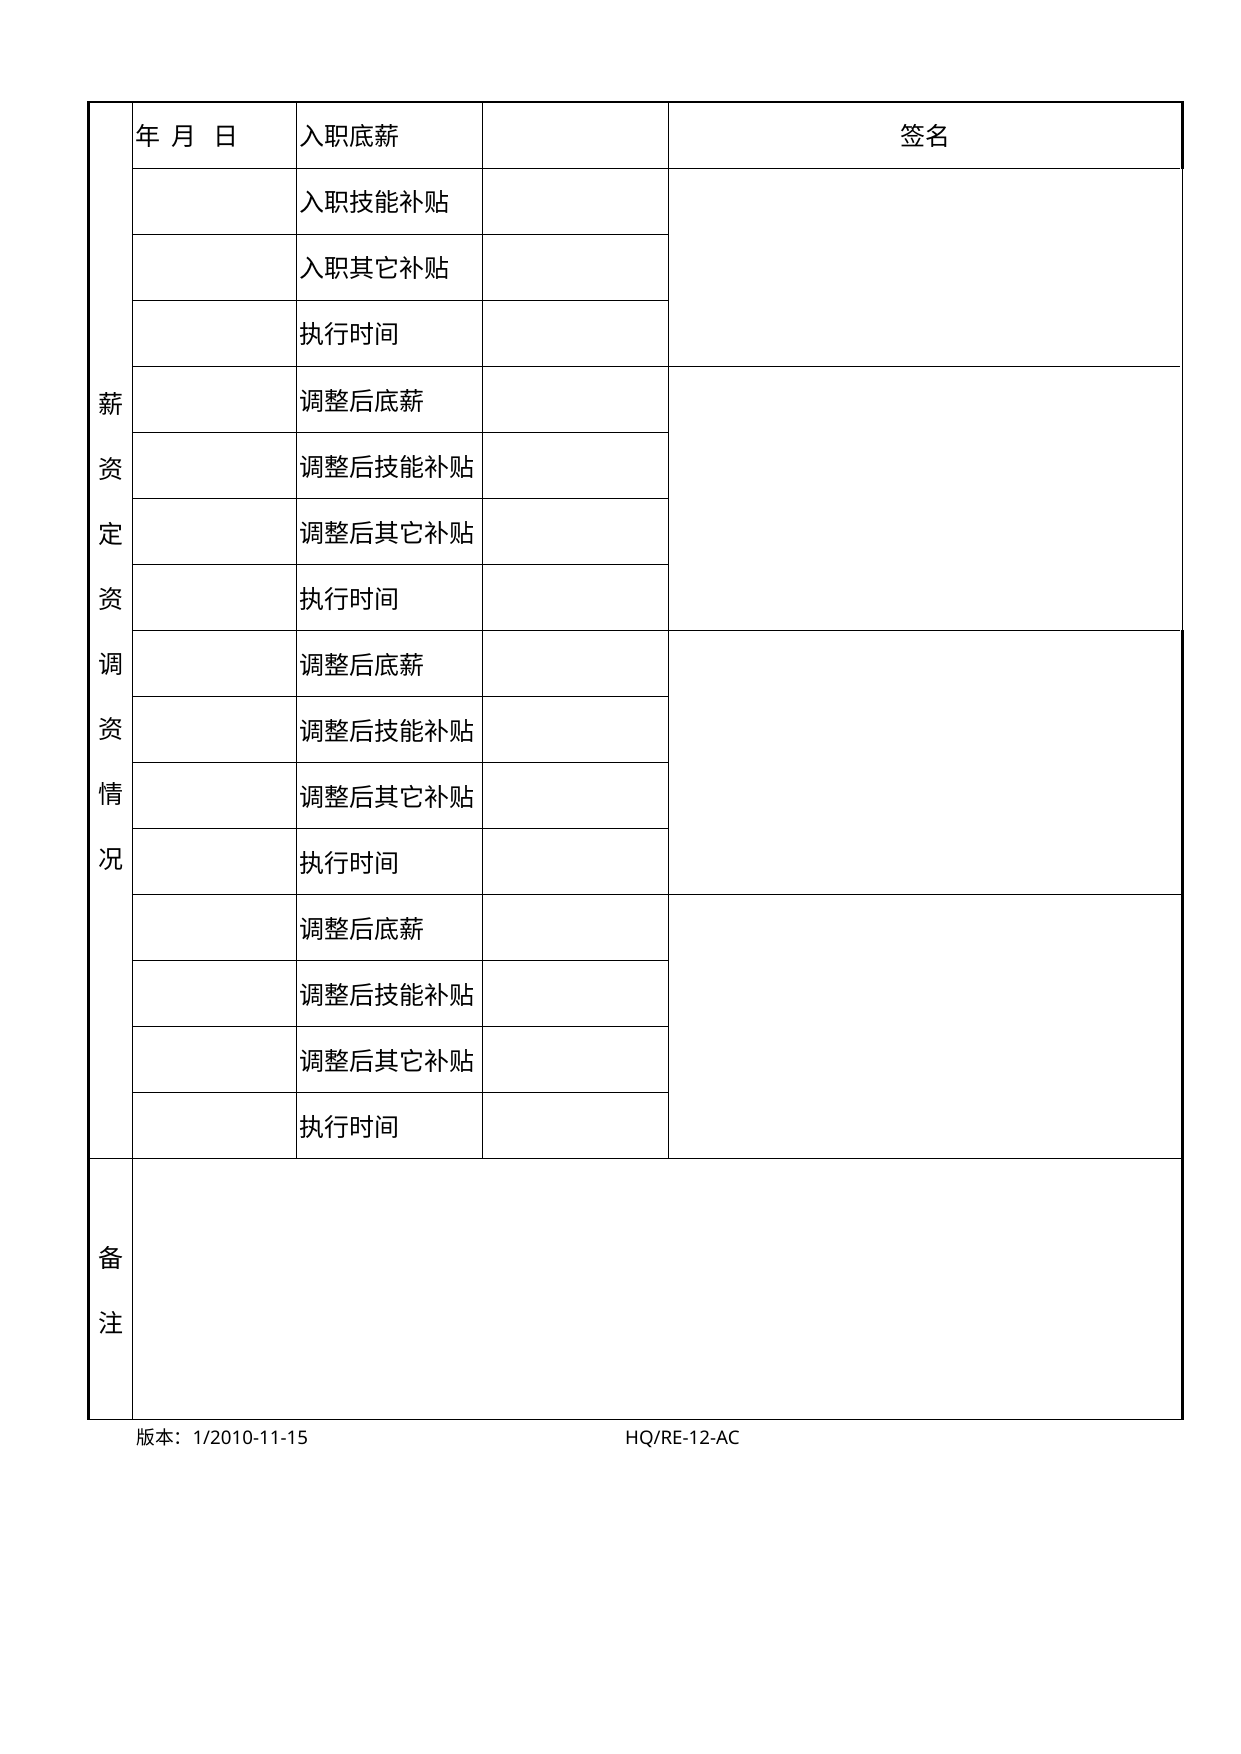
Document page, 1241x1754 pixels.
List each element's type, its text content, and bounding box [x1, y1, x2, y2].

table_cell [483, 103, 668, 167]
table_cell [133, 631, 296, 696]
table_cell 入职底薪 [297, 103, 482, 167]
table_cell 调整后其它补贴 [297, 1027, 482, 1092]
table_cell 执行时间 [297, 301, 482, 366]
table_cell [483, 169, 668, 233]
table_cell [133, 235, 296, 299]
table_cell [483, 631, 668, 696]
table_cell 年 月 日 [133, 103, 296, 167]
table_cell 入职技能补贴 [297, 169, 482, 233]
table_cell [669, 630, 1181, 894]
table_cell 执行时间 [297, 1093, 482, 1158]
table_cell [133, 961, 296, 1026]
table_cell [483, 235, 668, 299]
table_cell [669, 895, 1181, 1158]
table_cell [133, 433, 296, 498]
table_cell [483, 1093, 668, 1158]
table_cell 签名 [669, 103, 1181, 167]
table_cell 入职其它补贴 [297, 235, 482, 299]
table_cell [133, 1093, 296, 1158]
table_cell [133, 169, 296, 233]
table_cell 调整后底薪 [297, 631, 482, 696]
table_cell 调整后技能补贴 [297, 433, 482, 498]
table_cell [133, 367, 296, 432]
table_cell [483, 961, 668, 1026]
table_cell 调整后底薪 [297, 895, 482, 960]
table_cell 调整后底薪 [297, 367, 482, 432]
table_cell [669, 366, 1182, 630]
text 版本：1/2010-11-15 HQ/RE-12-AC [89, 1420, 1152, 1453]
table_cell 执行时间 [297, 565, 482, 630]
table_cell 调整后其它补贴 [297, 763, 482, 828]
table_cell 调整后其它补贴 [297, 499, 482, 564]
table_cell 调整后技能补贴 [297, 697, 482, 762]
table_cell [133, 697, 296, 762]
table_cell [133, 499, 296, 564]
table_cell 备注 [90, 1159, 132, 1419]
table_cell [133, 1159, 1181, 1419]
table_cell [483, 433, 668, 498]
table_cell [483, 565, 668, 630]
table_cell [483, 697, 668, 762]
table_cell [483, 1027, 668, 1092]
table_cell [483, 301, 668, 366]
table_cell [483, 763, 668, 828]
table_cell [483, 367, 668, 432]
table_cell 薪资 定资调资情况 [90, 103, 132, 1158]
table_cell [483, 829, 668, 894]
table_cell 执行时间 [297, 829, 482, 894]
table_cell [483, 895, 668, 960]
table_cell [133, 895, 296, 960]
table_cell [133, 763, 296, 828]
table_cell [133, 301, 296, 366]
table_cell [133, 1027, 296, 1092]
table_cell [133, 829, 296, 894]
table_cell [133, 565, 296, 630]
table_cell [483, 499, 668, 564]
table_cell 调整后技能补贴 [297, 961, 482, 1026]
table_cell [669, 168, 1182, 366]
